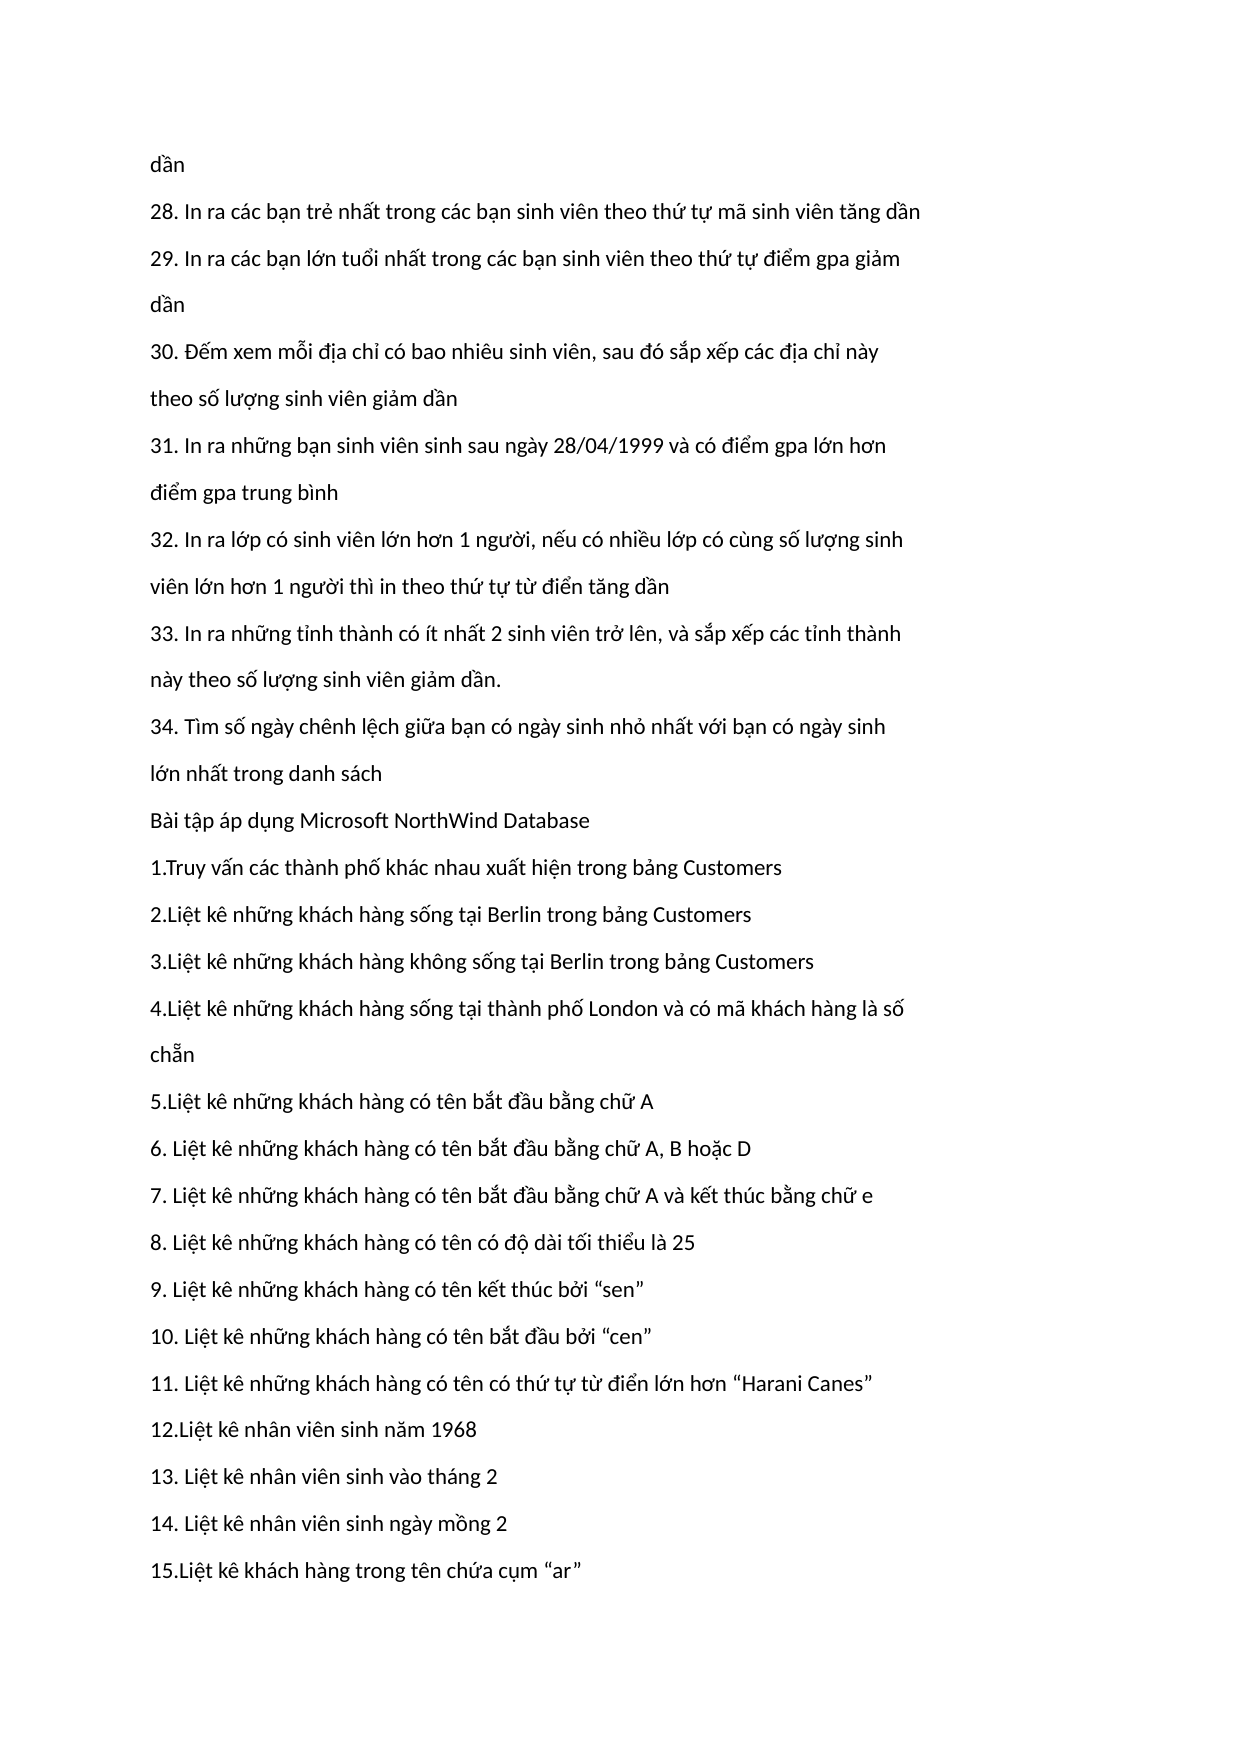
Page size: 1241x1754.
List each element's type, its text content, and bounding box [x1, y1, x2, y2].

text 28. In ra các bạn trẻ nhất trong các bạn sinh viên theo thứ tự mã sinh viên tăng dần [150, 197, 1090, 225]
text 6. Liệt kê những khách hàng có tên bắt đầu bằng chữ A, B hoặc D [150, 1134, 1090, 1162]
text 1.Truy vấn các thành phố khác nhau xuất hiện trong bảng Customers [150, 853, 1090, 881]
text 14. Liệt kê nhân viên sinh ngày mồng 2 [150, 1509, 1090, 1537]
text 30. Đếm xem mỗi địa chỉ có bao nhiêu sinh viên, sau đó sắp xếp các địa chỉ này [150, 337, 1090, 366]
text 10. Liệt kê những khách hàng có tên bắt đầu bởi “cen” [150, 1322, 1090, 1350]
text 5.Liệt kê những khách hàng có tên bắt đầu bằng chữ A [150, 1087, 1090, 1116]
text chẵn [150, 1041, 1090, 1069]
text theo số lượng sinh viên giảm dần [150, 384, 1090, 412]
text 32. In ra lớp có sinh viên lớn hơn 1 người, nếu có nhiều lớp có cùng số lượng sinh [150, 525, 1090, 553]
text 12.Liệt kê nhân viên sinh năm 1968 [150, 1416, 1090, 1444]
text 9. Liệt kê những khách hàng có tên kết thúc bởi “sen” [150, 1275, 1090, 1303]
text 13. Liệt kê nhân viên sinh vào tháng 2 [150, 1462, 1090, 1491]
text 2.Liệt kê những khách hàng sống tại Berlin trong bảng Customers [150, 900, 1090, 928]
text dần [150, 150, 1090, 178]
text 8. Liệt kê những khách hàng có tên có độ dài tối thiểu là 25 [150, 1228, 1090, 1256]
text 29. In ra các bạn lớn tuổi nhất trong các bạn sinh viên theo thứ tự điểm gpa giảm [150, 244, 1090, 272]
text lớn nhất trong danh sách [150, 759, 1090, 787]
text 34. Tìm số ngày chênh lệch giữa bạn có ngày sinh nhỏ nhất với bạn có ngày sinh [150, 712, 1090, 741]
text viên lớn hơn 1 người thì in theo thứ tự từ điển tăng dần [150, 572, 1090, 600]
text 33. In ra những tỉnh thành có ít nhất 2 sinh viên trở lên, và sắp xếp các tỉnh thành [150, 619, 1090, 647]
text 7. Liệt kê những khách hàng có tên bắt đầu bằng chữ A và kết thúc bằng chữ e [150, 1181, 1090, 1209]
text điểm gpa trung bình [150, 478, 1090, 506]
text Bài tập áp dụng Microsoft NorthWind Database [150, 806, 1090, 834]
text 11. Liệt kê những khách hàng có tên có thứ tự từ điển lớn hơn “Harani Canes” [150, 1369, 1090, 1397]
text 4.Liệt kê những khách hàng sống tại thành phố London và có mã khách hàng là số [150, 994, 1090, 1022]
text dần [150, 291, 1090, 319]
text 3.Liệt kê những khách hàng không sống tại Berlin trong bảng Customers [150, 947, 1090, 975]
text này theo số lượng sinh viên giảm dần. [150, 666, 1090, 694]
text 15.Liệt kê khách hàng trong tên chứa cụm “ar” [150, 1556, 1090, 1584]
text 31. In ra những bạn sinh viên sinh sau ngày 28/04/1999 và có điểm gpa lớn hơn [150, 431, 1090, 459]
